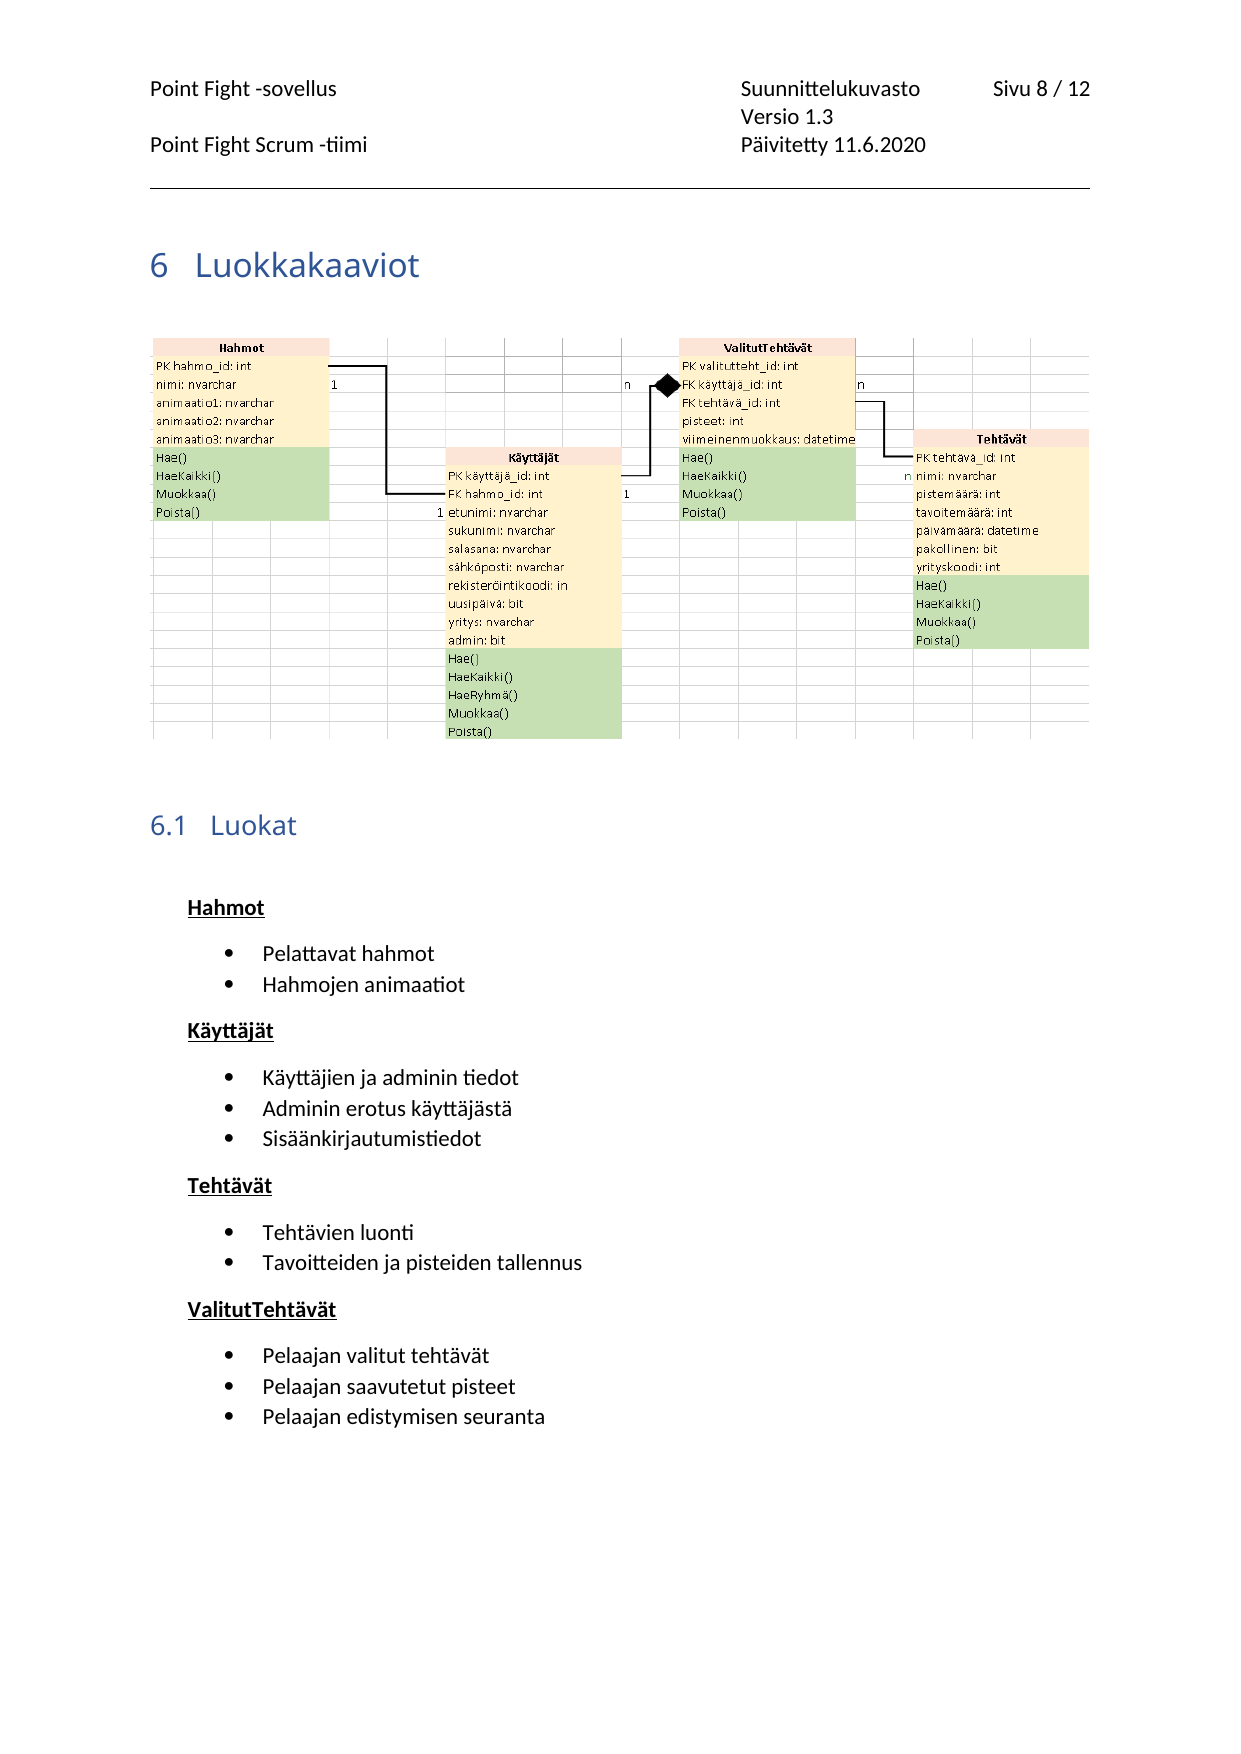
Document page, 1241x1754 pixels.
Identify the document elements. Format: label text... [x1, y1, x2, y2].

subtitle Luokat [150, 806, 1090, 843]
text Hahmot [187, 893, 1090, 921]
picture [150, 338, 1089, 739]
text ValitutTehtävät [187, 1295, 1090, 1323]
list Adminin erotus käyttäjästä [225, 1094, 1090, 1122]
text Tehtävät [187, 1171, 1090, 1199]
text Käyttäjät [187, 1017, 1090, 1045]
list Pelaajan valitut tehtävät [225, 1342, 1090, 1370]
list Pelattavat hahmot [225, 939, 1090, 968]
subtitle Luokkakaaviot [149, 242, 1090, 287]
list Käyttäjien ja adminin tiedot [225, 1063, 1090, 1092]
list Sisäänkirjautumistiedot [225, 1124, 1090, 1152]
list Pelaajan edistymisen seuranta [225, 1402, 1090, 1430]
list Tehtävien luonti [225, 1218, 1090, 1246]
list Pelaajan saavutetut pisteet [225, 1372, 1090, 1400]
list Hahmojen animaatiot [225, 970, 1090, 998]
list Tavoitteiden ja pisteiden tallennus [225, 1248, 1090, 1276]
